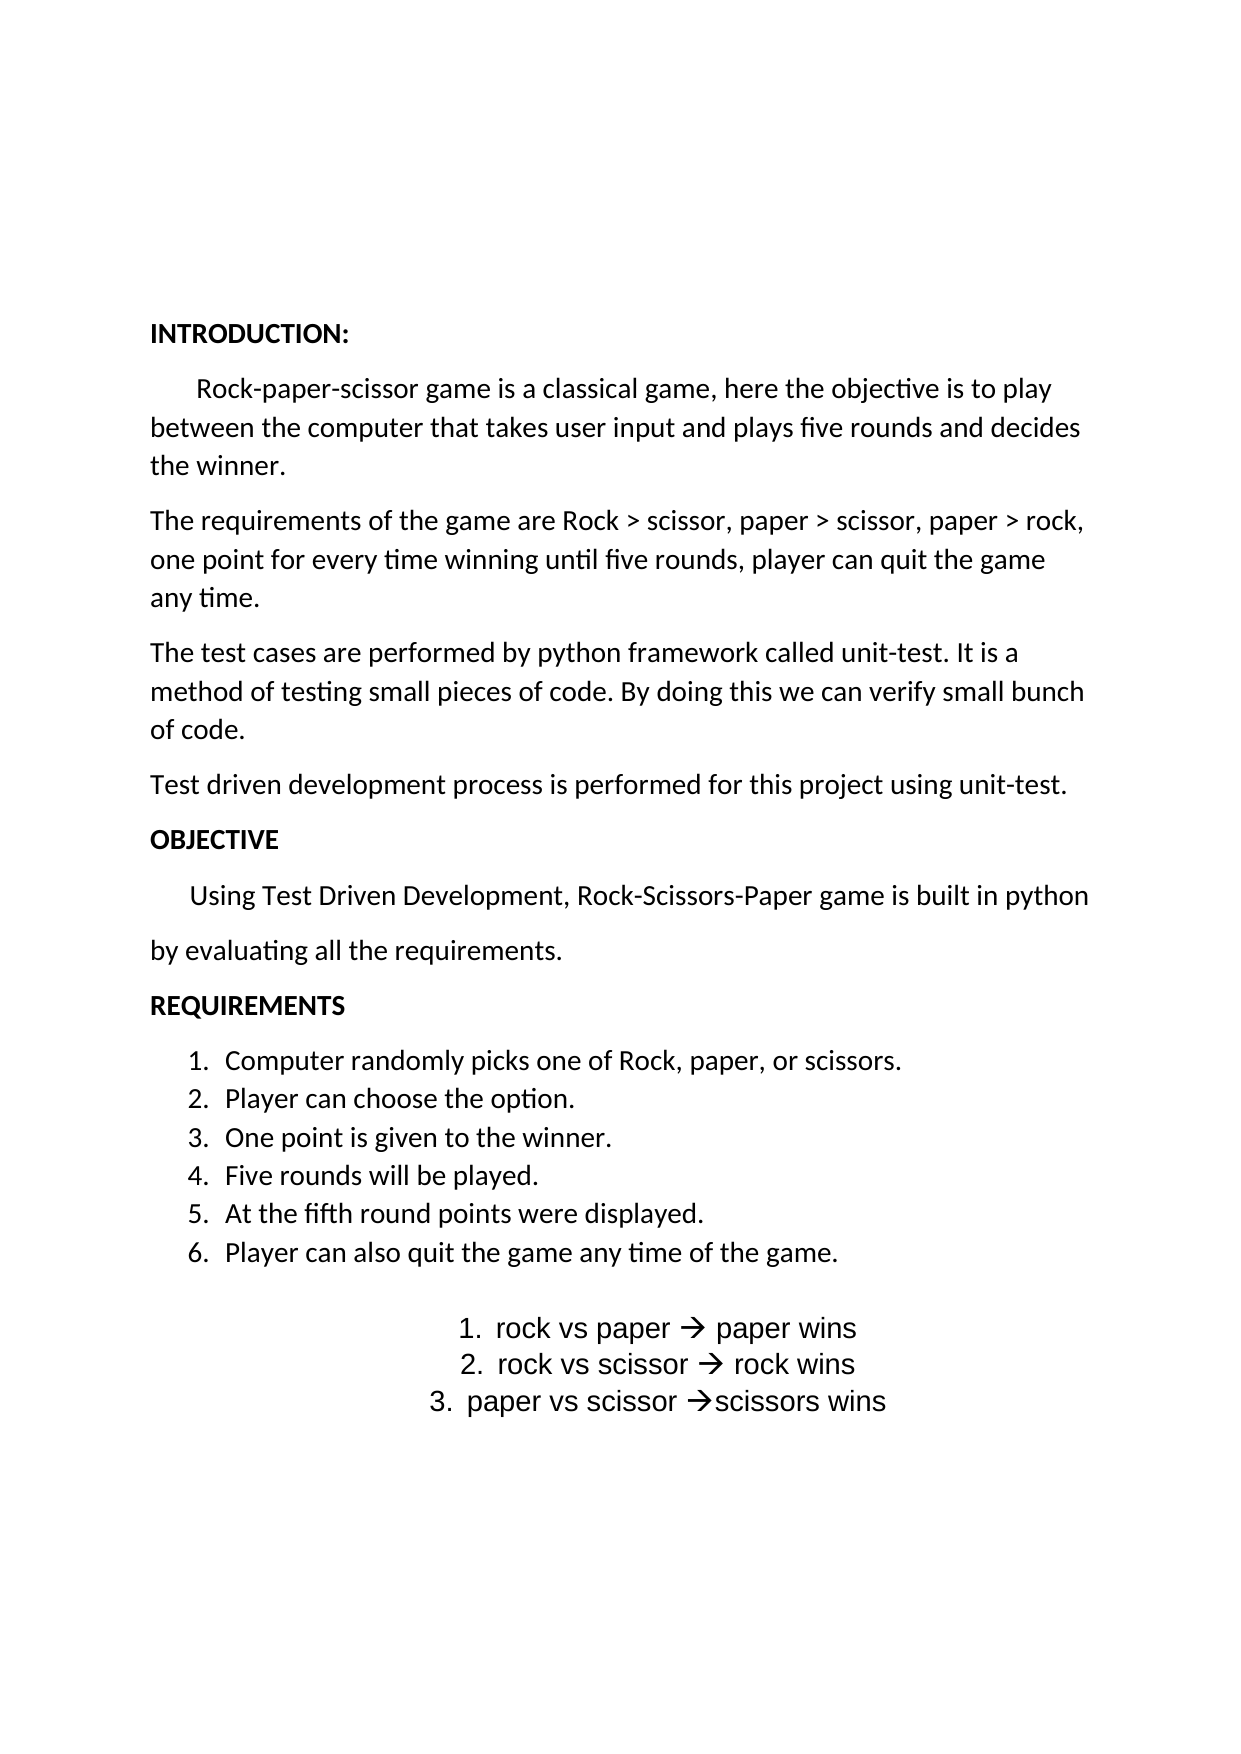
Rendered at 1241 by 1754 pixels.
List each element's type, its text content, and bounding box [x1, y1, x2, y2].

list At the fifth round points were displayed. [187, 1196, 1090, 1231]
text The requirements of the game are Rock > scissor, paper > scissor, paper > rock, one point for every time winning until five rounds, player can quit the game any time. [150, 502, 1090, 615]
list rock vs paper paper wins [225, 1311, 1090, 1345]
list Player can also quit the game any time of the game. [187, 1234, 1090, 1270]
text REQUIREMENTS [150, 987, 1090, 1022]
text Using Test Driven Development, Rock-Scissors-Paper game is built in python [150, 877, 1090, 912]
text by evaluating all the requirements. [150, 932, 1090, 967]
text The test cases are performed by python framework called unit-test. It is a method of testing small pieces of code. By doing this we can verify small bunch of code. [150, 634, 1090, 747]
text Rock-paper-scissor game is a classical game, here the objective is to play between the computer that takes user input and plays five rounds and decides the winner. [150, 370, 1090, 483]
list Player can choose the option. [187, 1080, 1090, 1116]
list rock vs scissor rock wins [225, 1347, 1090, 1381]
text Test driven development process is performed for this project using unit-test. [150, 766, 1090, 802]
list One point is given to the winner. [187, 1119, 1090, 1154]
list Computer randomly picks one of Rock, paper, or scissors. [187, 1042, 1090, 1077]
text OBJECTIVE [150, 821, 1090, 857]
list Five rounds will be played. [187, 1157, 1090, 1193]
list paper vs scissor scissors wins [225, 1384, 1090, 1417]
text INTRODUCTION: [150, 315, 1090, 351]
